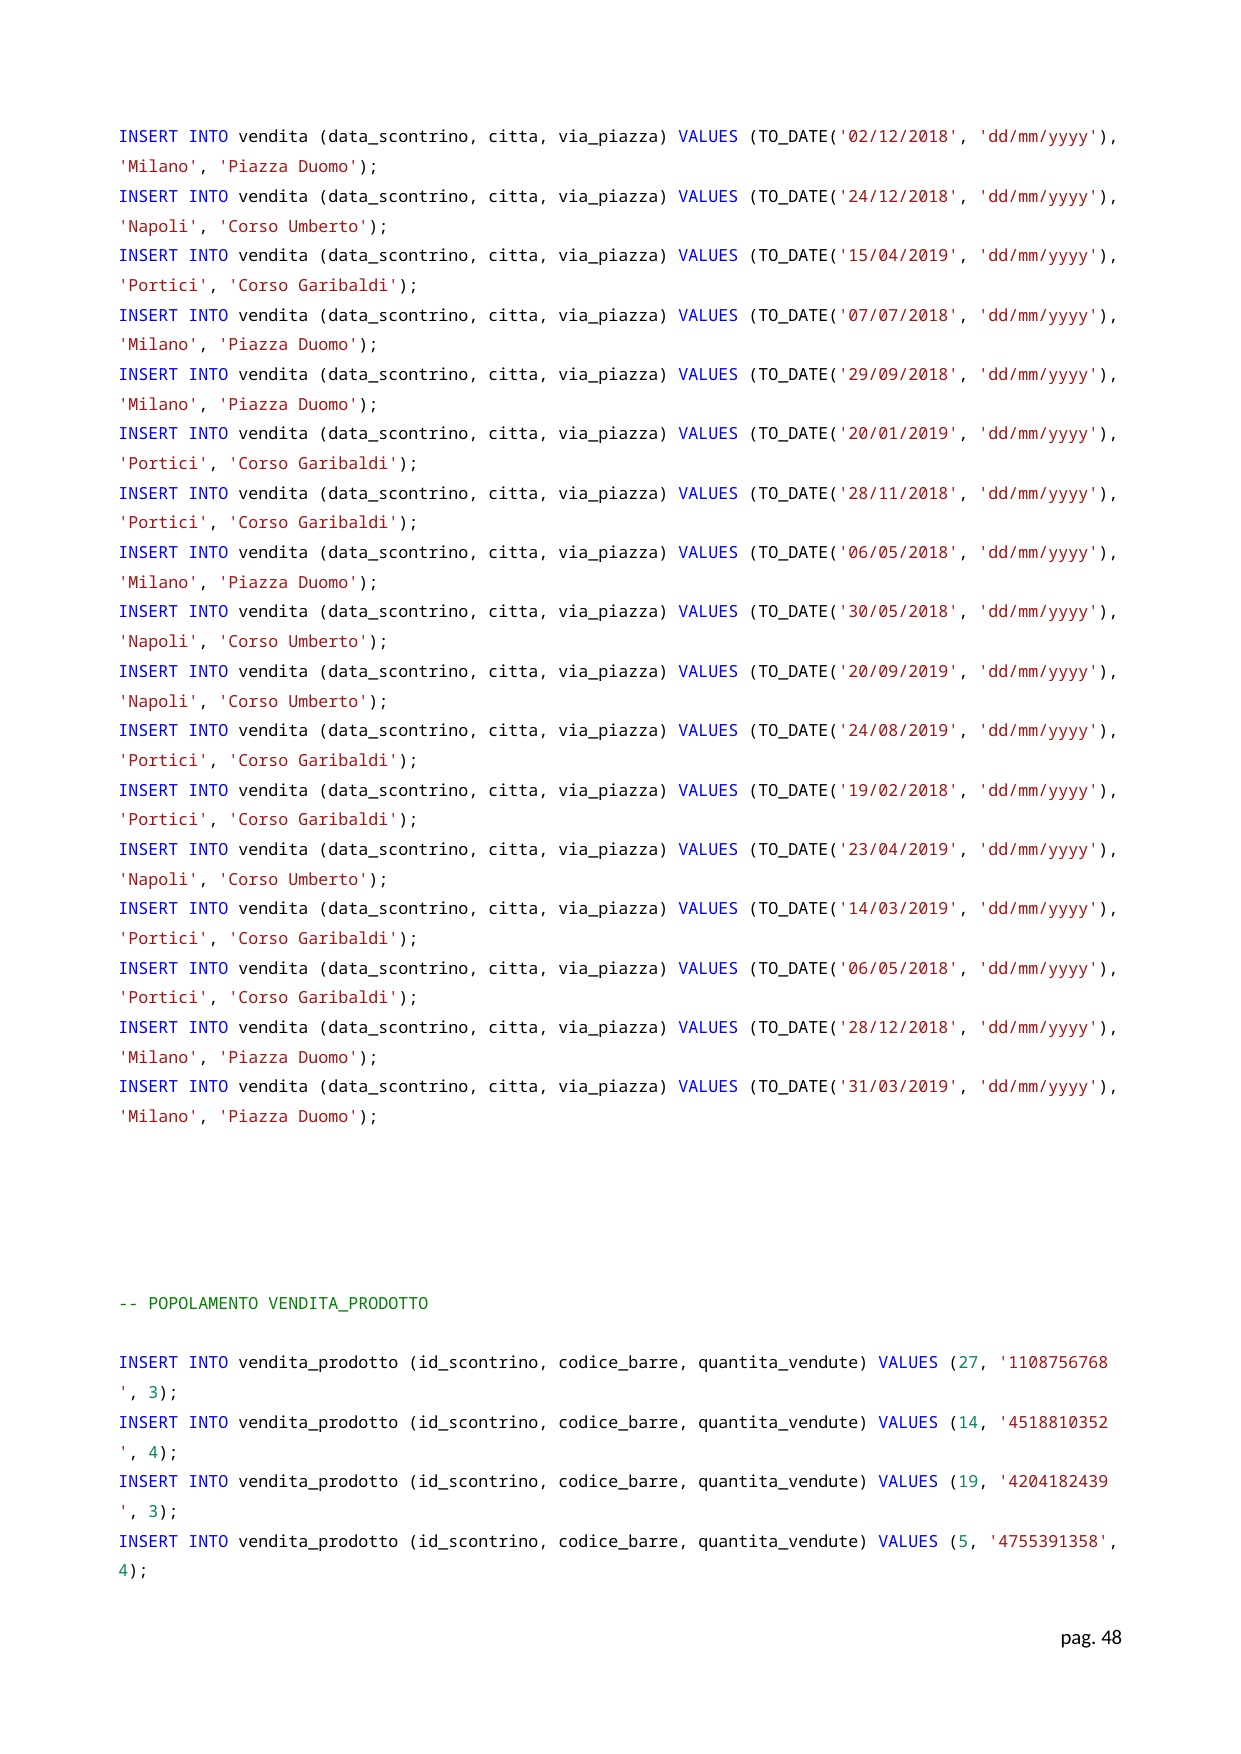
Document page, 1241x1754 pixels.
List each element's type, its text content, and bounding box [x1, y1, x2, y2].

text INSERT INTO vendita_prodotto (id_scontrino, codice_barre, quantita_vendute) VALUES (5, '4755391358', 4); [118, 1522, 1122, 1582]
text INSERT INTO vendita (data_scontrino, citta, via_piazza) VALUES (TO_DATE('19/02/2018', 'dd/mm/yyyy'), 'Portici', 'Corso Garibaldi'); [118, 771, 1122, 831]
text INSERT INTO vendita (data_scontrino, citta, via_piazza) VALUES (TO_DATE('24/08/2019', 'dd/mm/yyyy'), 'Portici', 'Corso Garibaldi'); [118, 712, 1122, 771]
text INSERT INTO vendita (data_scontrino, citta, via_piazza) VALUES (TO_DATE('20/09/2019', 'dd/mm/yyyy'), 'Napoli', 'Corso Umberto'); [118, 652, 1122, 712]
text INSERT INTO vendita (data_scontrino, citta, via_piazza) VALUES (TO_DATE('06/05/2018', 'dd/mm/yyyy'), 'Portici', 'Corso Garibaldi'); [118, 949, 1122, 1009]
text INSERT INTO vendita (data_scontrino, citta, via_piazza) VALUES (TO_DATE('07/07/2018', 'dd/mm/yyyy'), 'Milano', 'Piazza Duomo'); [118, 296, 1122, 356]
text INSERT INTO vendita (data_scontrino, citta, via_piazza) VALUES (TO_DATE('20/01/2019', 'dd/mm/yyyy'), 'Portici', 'Corso Garibaldi'); [118, 415, 1122, 474]
text INSERT INTO vendita (data_scontrino, citta, via_piazza) VALUES (TO_DATE('29/09/2018', 'dd/mm/yyyy'), 'Milano', 'Piazza Duomo'); [118, 356, 1122, 415]
text INSERT INTO vendita_prodotto (id_scontrino, codice_barre, quantita_vendute) VALUES (27, '1108756768', 3); [118, 1344, 1122, 1403]
text -- POPOLAMENTO VENDITA_PRODOTTO [118, 1285, 1122, 1314]
text INSERT INTO vendita (data_scontrino, citta, via_piazza) VALUES (TO_DATE('24/12/2018', 'dd/mm/yyyy'), 'Napoli', 'Corso Umberto'); [118, 177, 1122, 237]
text INSERT INTO vendita (data_scontrino, citta, via_piazza) VALUES (TO_DATE('31/03/2019', 'dd/mm/yyyy'), 'Milano', 'Piazza Duomo'); [118, 1068, 1122, 1127]
text INSERT INTO vendita (data_scontrino, citta, via_piazza) VALUES (TO_DATE('28/12/2018', 'dd/mm/yyyy'), 'Milano', 'Piazza Duomo'); [118, 1009, 1122, 1068]
text INSERT INTO vendita (data_scontrino, citta, via_piazza) VALUES (TO_DATE('30/05/2018', 'dd/mm/yyyy'), 'Napoli', 'Corso Umberto'); [118, 593, 1122, 652]
text INSERT INTO vendita (data_scontrino, citta, via_piazza) VALUES (TO_DATE('15/04/2019', 'dd/mm/yyyy'), 'Portici', 'Corso Garibaldi'); [118, 237, 1122, 296]
text INSERT INTO vendita (data_scontrino, citta, via_piazza) VALUES (TO_DATE('02/12/2018', 'dd/mm/yyyy'), 'Milano', 'Piazza Duomo'); [118, 118, 1122, 177]
text INSERT INTO vendita (data_scontrino, citta, via_piazza) VALUES (TO_DATE('14/03/2019', 'dd/mm/yyyy'), 'Portici', 'Corso Garibaldi'); [118, 890, 1122, 949]
text INSERT INTO vendita_prodotto (id_scontrino, codice_barre, quantita_vendute) VALUES (14, '4518810352', 4); [118, 1403, 1122, 1463]
text INSERT INTO vendita (data_scontrino, citta, via_piazza) VALUES (TO_DATE('23/04/2019', 'dd/mm/yyyy'), 'Napoli', 'Corso Umberto'); [118, 831, 1122, 890]
text INSERT INTO vendita_prodotto (id_scontrino, codice_barre, quantita_vendute) VALUES (19, '4204182439', 3); [118, 1463, 1122, 1522]
text INSERT INTO vendita (data_scontrino, citta, via_piazza) VALUES (TO_DATE('28/11/2018', 'dd/mm/yyyy'), 'Portici', 'Corso Garibaldi'); [118, 474, 1122, 534]
text INSERT INTO vendita (data_scontrino, citta, via_piazza) VALUES (TO_DATE('06/05/2018', 'dd/mm/yyyy'), 'Milano', 'Piazza Duomo'); [118, 534, 1122, 593]
